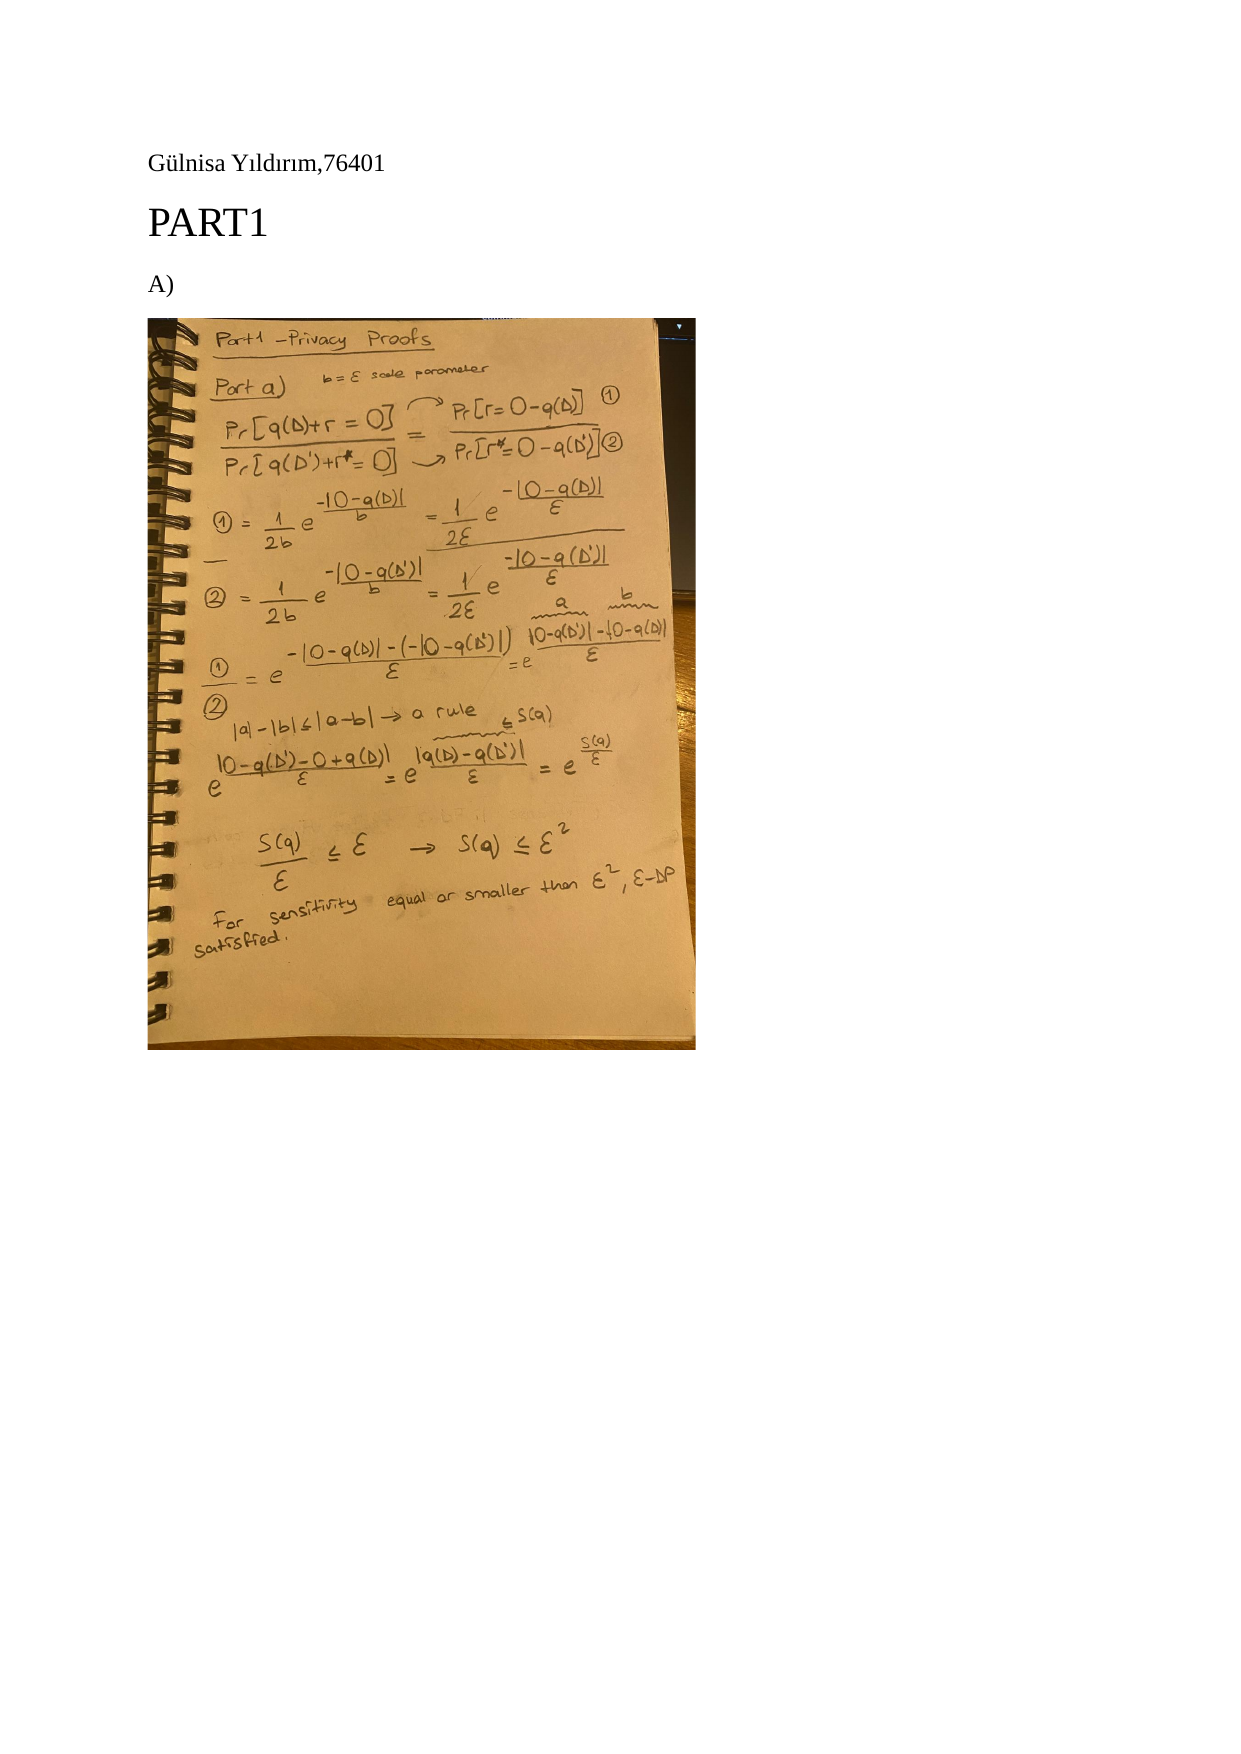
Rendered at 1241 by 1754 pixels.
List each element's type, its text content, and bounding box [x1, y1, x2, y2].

text PART1 [148, 197, 1093, 245]
picture [147, 318, 696, 1050]
text A) [148, 269, 1093, 298]
text Gülnisa Yıldırım,76401 [148, 148, 1093, 176]
